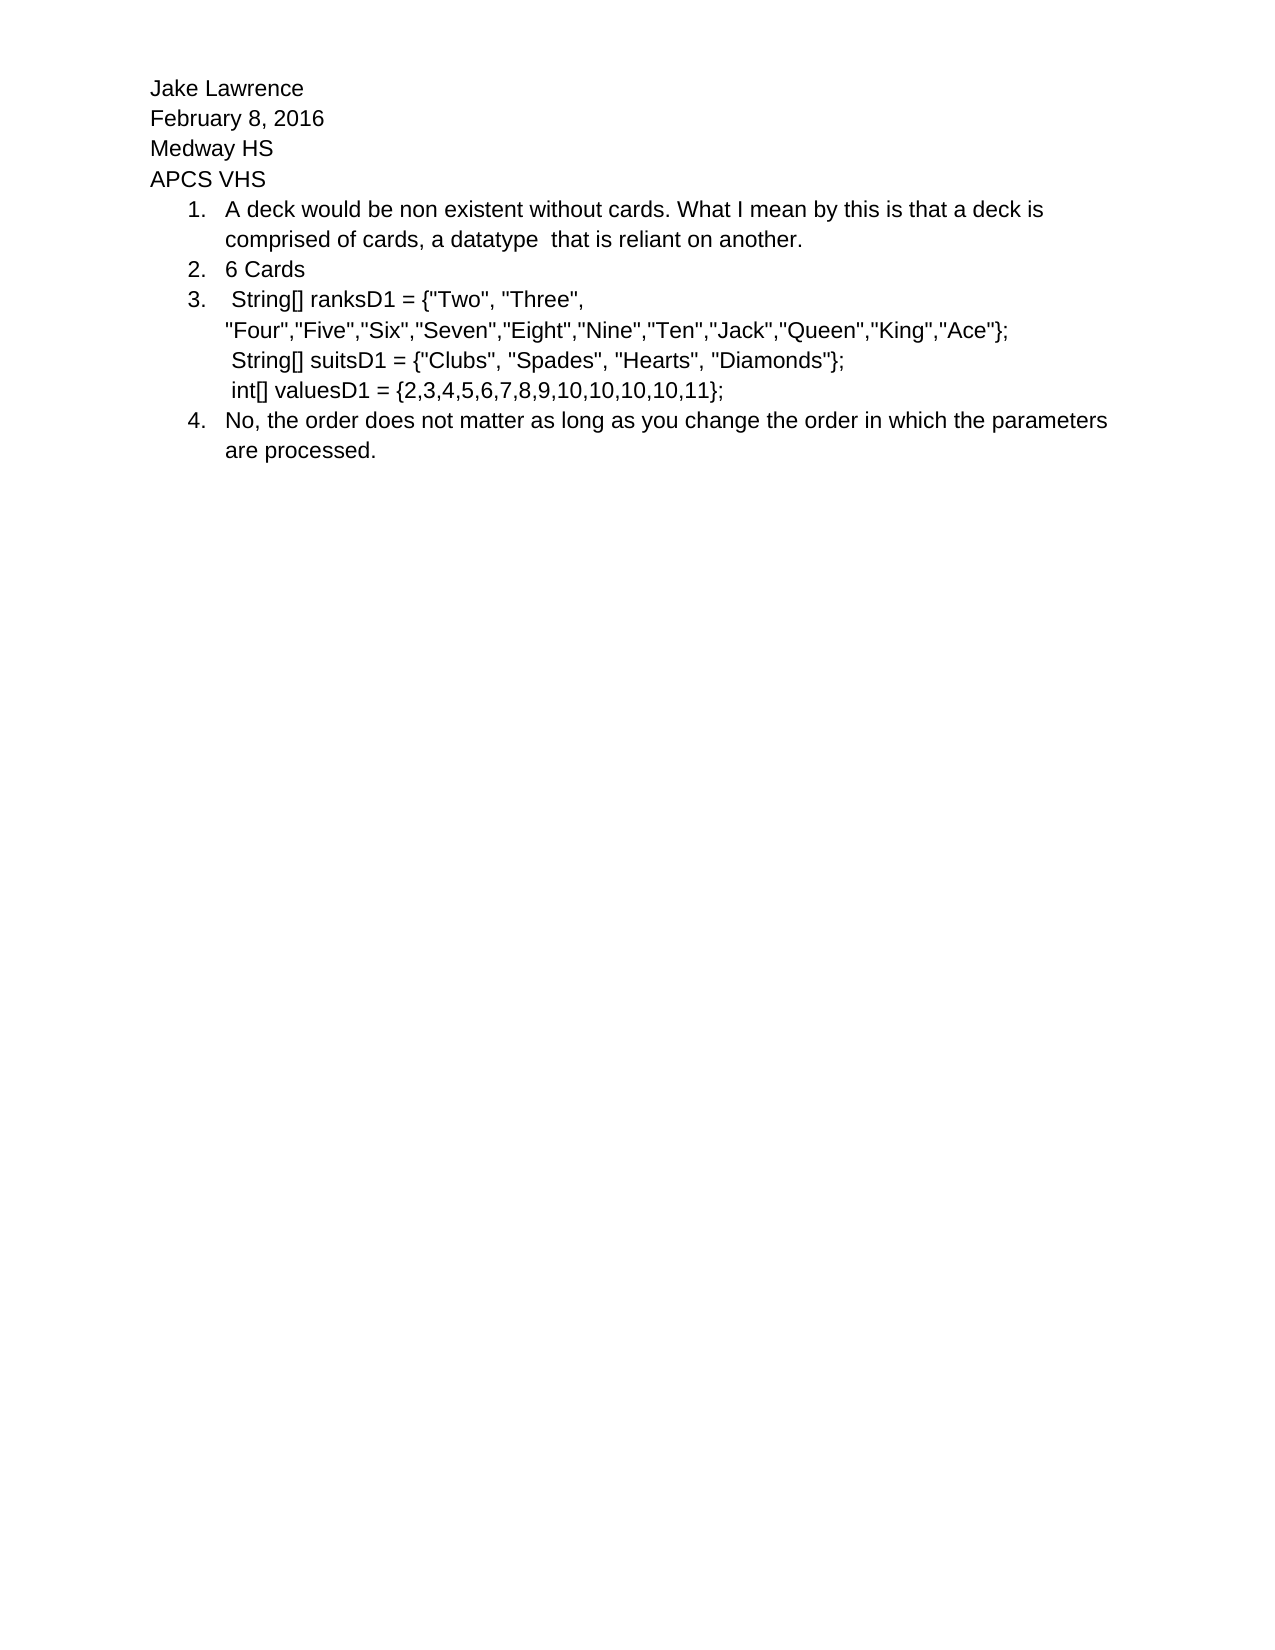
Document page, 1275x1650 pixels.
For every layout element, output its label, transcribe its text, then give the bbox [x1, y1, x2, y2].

list 6 Cards [187, 256, 1125, 283]
list A deck would be non existent without cards. What I mean by this is that a deck is comprised of cards, a datatype that is reliant on another. [187, 196, 1125, 252]
list No, the order does not matter as long as you change the order in which the parameters are processed. [187, 407, 1125, 464]
text int[] valuesD1 = {2,3,4,5,6,7,8,9,10,10,10,10,11}; [225, 377, 1125, 403]
text String[] suitsD1 = {"Clubs", "Spades", "Hearts", "Diamonds"}; [150, 347, 1125, 373]
list String[] ranksD1 = {"Two", "Three", "Four","Five","Six","Seven","Eight","Nine","Ten","Jack","Queen","King","Ace"}; [187, 286, 1125, 343]
